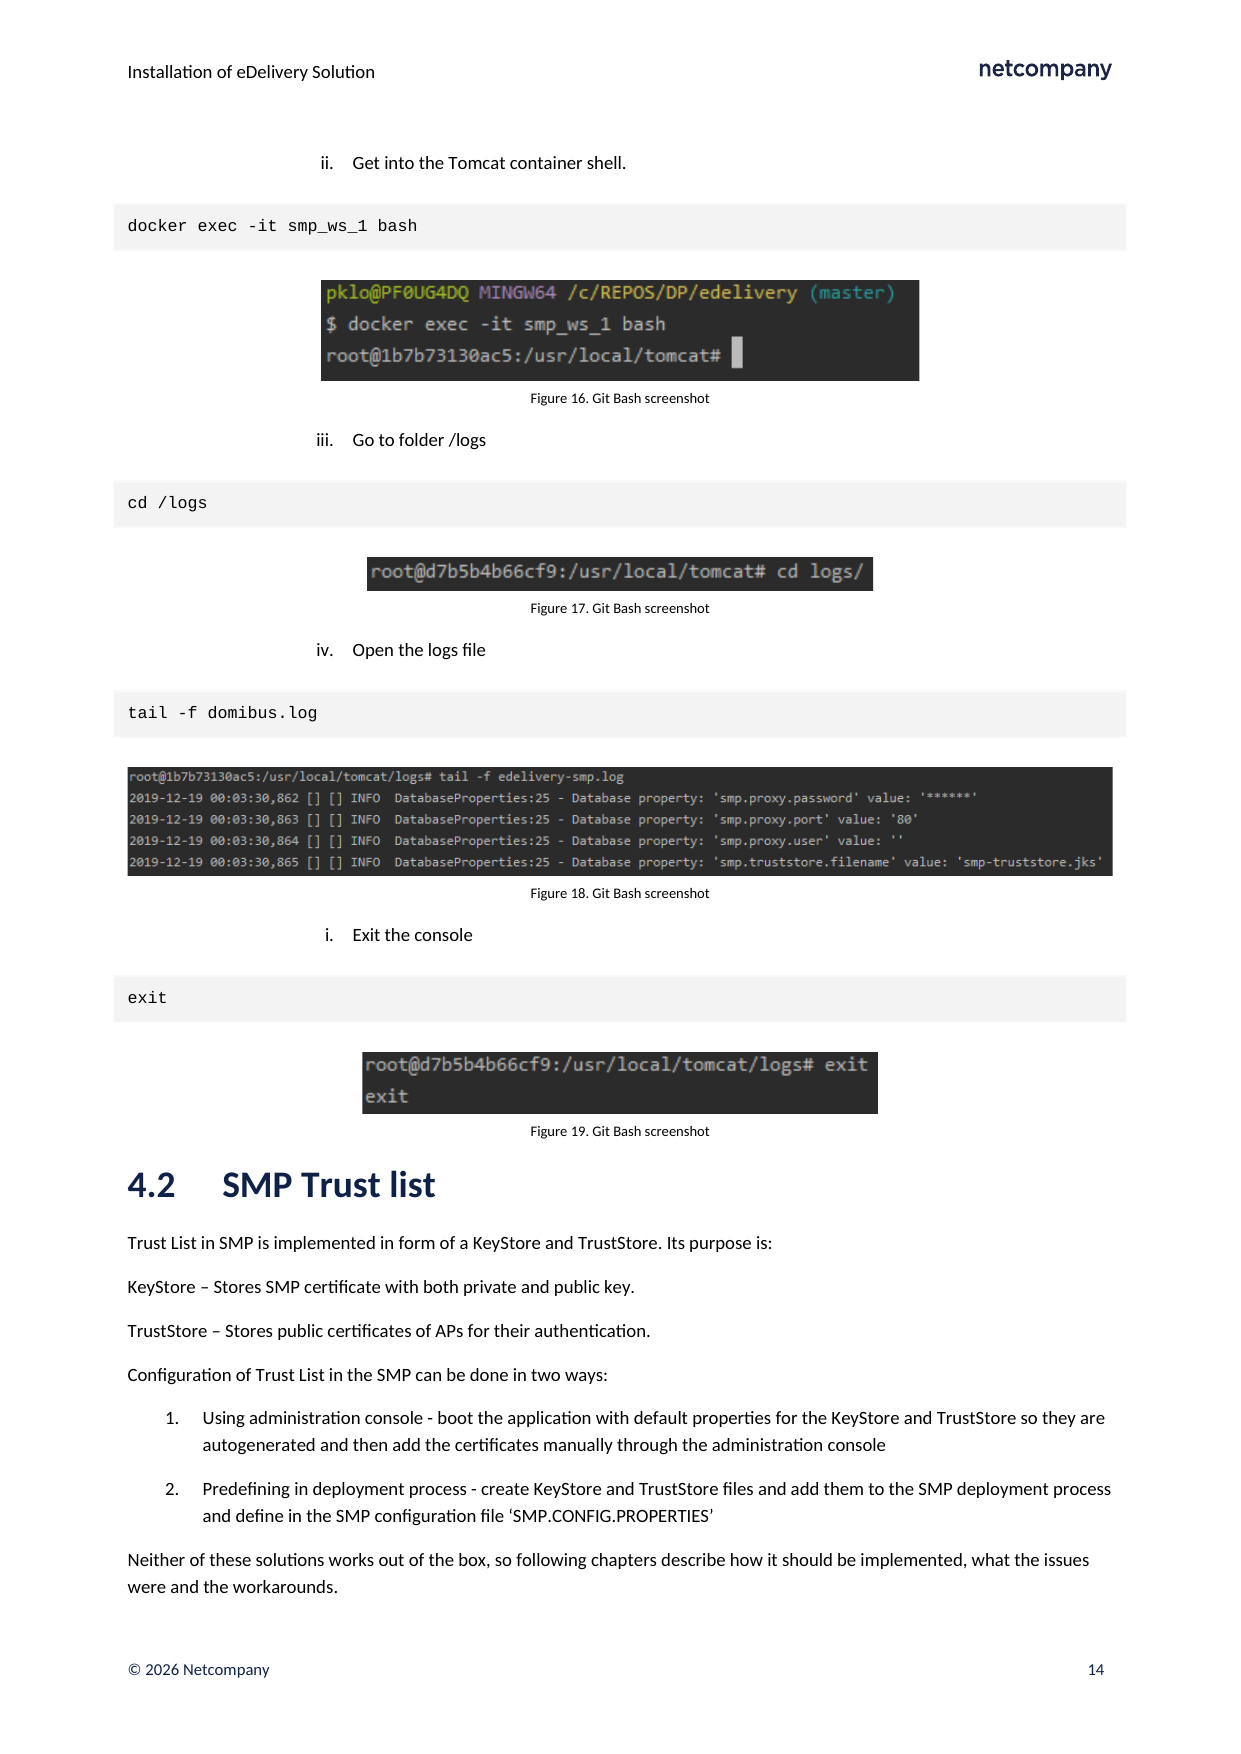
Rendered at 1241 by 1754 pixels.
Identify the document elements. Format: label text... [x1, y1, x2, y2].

text Trust List in SMP is implemented in form of a KeyStore and TrustStore. Its purpose is: [127, 1227, 1113, 1254]
text KeyStore – Stores SMP certificate with both private and public key. [127, 1271, 1113, 1298]
text Configuration of Trust List in the SMP can be done in two ways: [127, 1358, 1113, 1386]
picture [362, 1052, 878, 1114]
list Predefining in deployment process - create KeyStore and TrustStore files and add them to the SMP deployment process and define in the SMP configuration file ‘SMP.CONFIG.PROPERTIES’ [165, 1473, 1113, 1527]
text tail -f domibus.log [115, 693, 1125, 736]
list Get into the Tomcat container shell. [334, 147, 1113, 174]
picture [367, 557, 874, 591]
text TrustStore – Stores public certificates of APs for their authentication. [127, 1315, 1113, 1342]
list Go to folder /logs [334, 424, 1113, 451]
subtitle SMP Trust list [127, 1161, 1113, 1207]
text exit [115, 977, 1125, 1021]
list Open the logs file [334, 634, 1113, 661]
text docker exec -it smp_ws_1 bash [115, 205, 1125, 249]
list Using administration console - boot the application with default properties for the KeyStore and TrustStore so they are autogenerated and then add the certificates manually through the administration console [165, 1402, 1113, 1456]
picture [127, 767, 1113, 876]
list Exit the console [334, 919, 1113, 946]
text Neither of these solutions works out of the box, so following chapters describe how it should be implemented, what the issues were and the workarounds. [127, 1544, 1113, 1598]
text cd /logs [115, 483, 1125, 526]
picture [321, 280, 920, 381]
text Figure 18. Git Bash screenshot [127, 876, 1113, 902]
